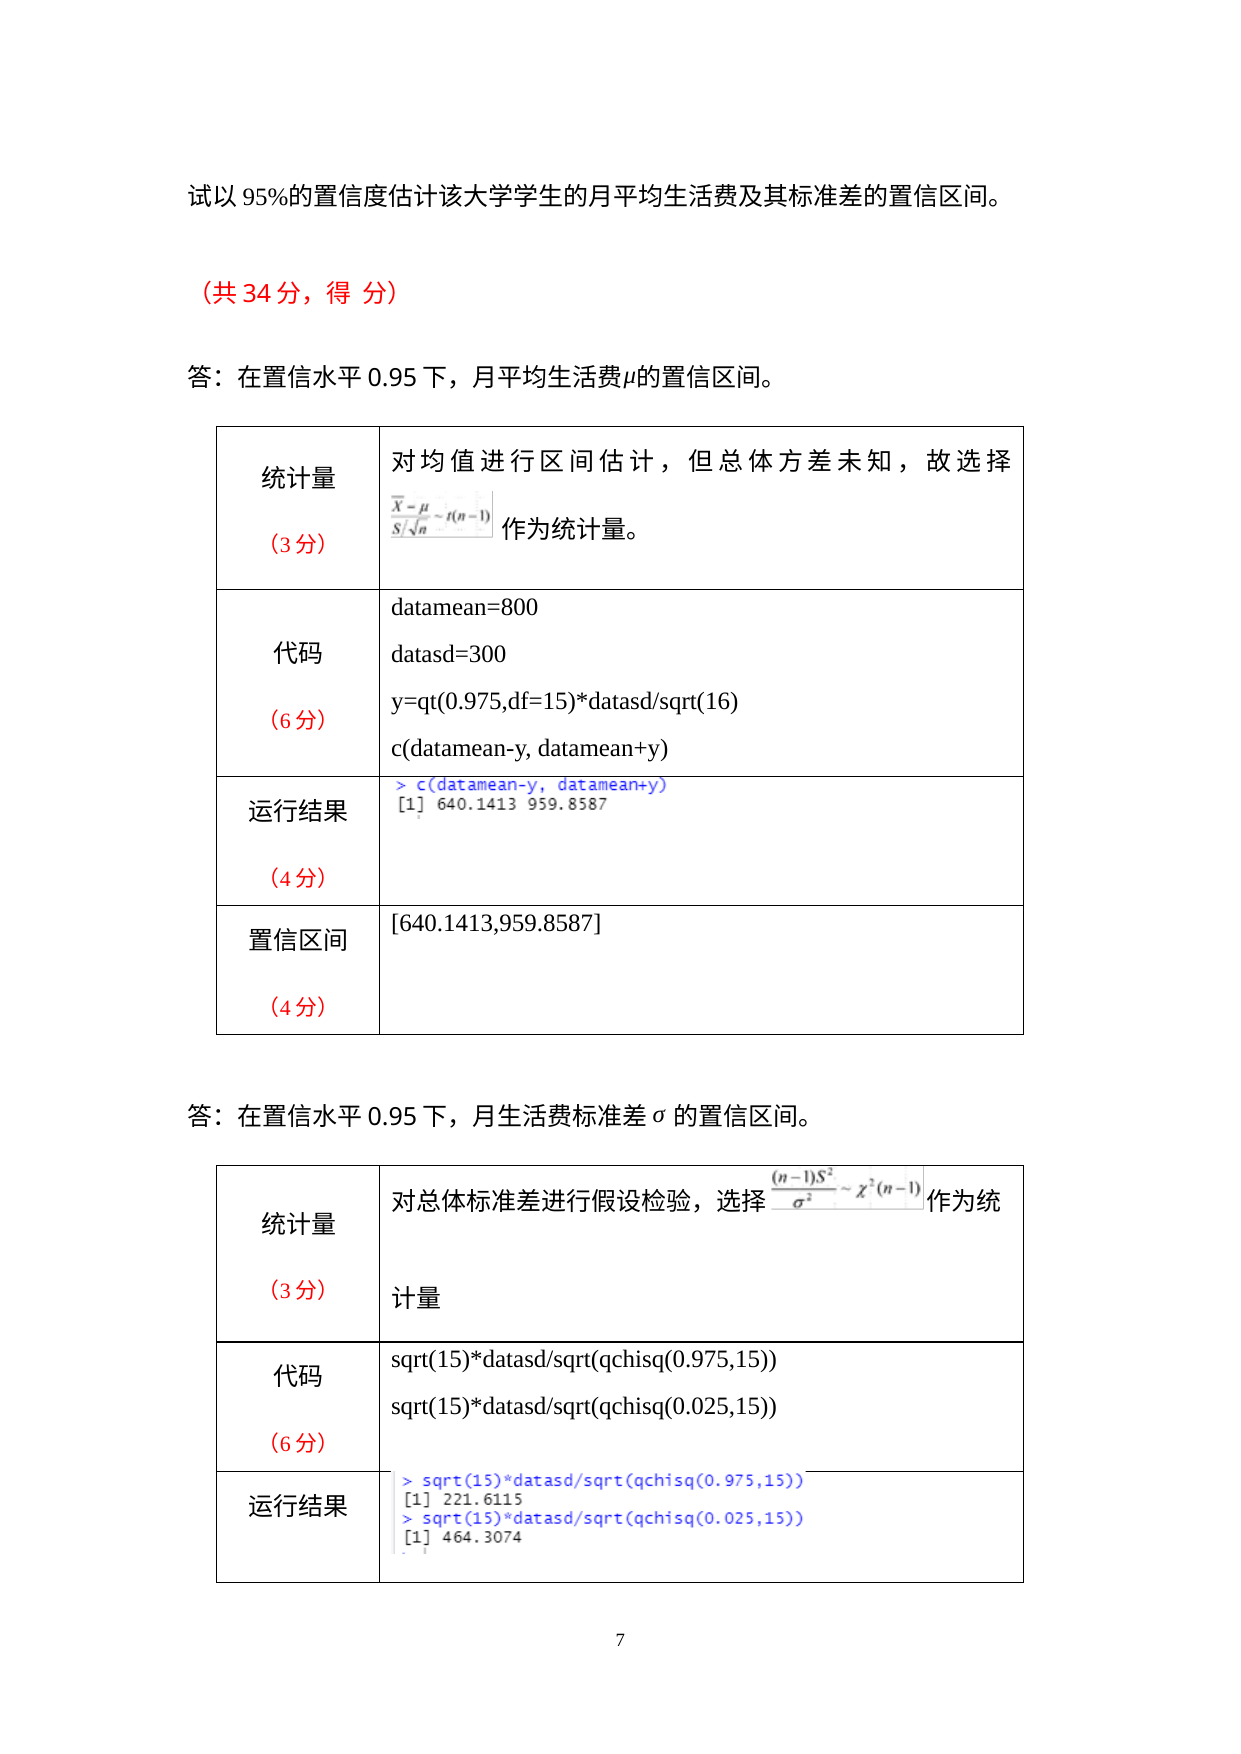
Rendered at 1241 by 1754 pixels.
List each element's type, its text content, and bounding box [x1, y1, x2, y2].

table_header 对均值进行区间估计，但总体方差未知，故选择 作为统计量。 [380, 427, 1023, 589]
table_cell 运行结果 （4分） [217, 1472, 379, 1582]
table_cell datamean=800 datasd=300 y=qt(0.975,df=15)*datasd/sqrt(16) c(datamean-y, datamean+y) [380, 590, 1023, 776]
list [187, 162, 1053, 324]
picture [390, 491, 496, 539]
table_cell 代码 （6分） [217, 1343, 379, 1471]
table_cell sqrt(15)*datasd/sqrt(qchisq(0.975,15)) sqrt(15)*datasd/sqrt(qchisq(0.025,15)) [380, 1343, 1023, 1471]
picture [390, 777, 675, 819]
table_cell [380, 777, 1023, 905]
table_cell 代码 （6分） [217, 590, 379, 776]
text 答：在置信水平0.95下，月平均生活费的置信区间。 [187, 343, 1053, 408]
picture [771, 1166, 927, 1211]
table_header 统计量 （3分） [217, 427, 379, 589]
table_header 对总体标准差进行假设检验，选择 作为统计量 [380, 1166, 1023, 1341]
picture [390, 1471, 806, 1554]
table_header 统计量 （3分） [217, 1166, 379, 1341]
text 答：在置信水平0.95下，月生活费标准差 的置信区间。 [187, 1082, 1053, 1147]
table_cell [640.1413,959.8587] [380, 906, 1023, 1034]
table_cell [380, 1472, 1023, 1582]
table_cell 置信区间 （4分） [217, 906, 379, 1034]
table_cell 运行结果 （4分） [217, 777, 379, 905]
